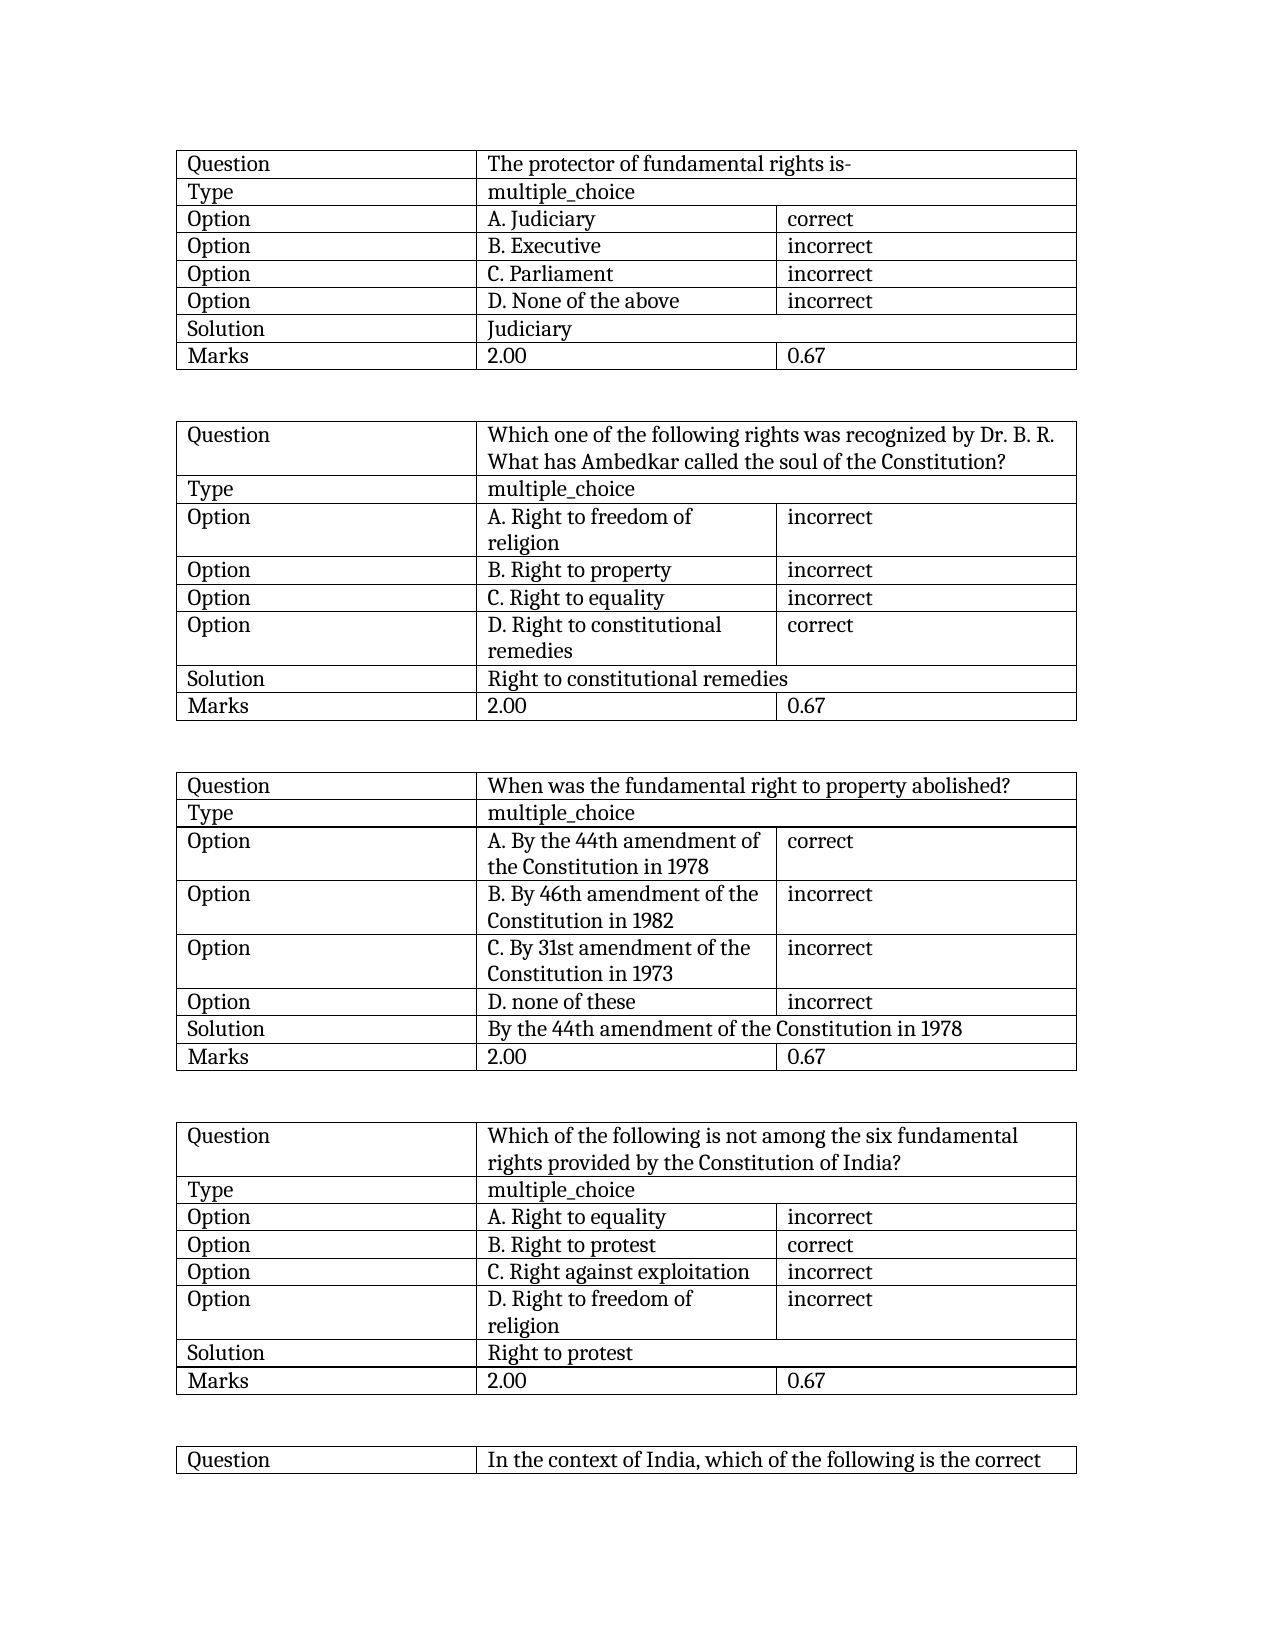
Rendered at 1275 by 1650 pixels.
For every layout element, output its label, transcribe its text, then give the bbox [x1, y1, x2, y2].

table_cell A. Judiciary [477, 206, 776, 232]
table_cell Solution [177, 1016, 476, 1042]
table_cell Option [177, 612, 476, 665]
table_cell Option [177, 935, 476, 988]
table_cell Option [177, 1286, 476, 1339]
table_cell Option [177, 288, 476, 314]
table_header Question [177, 773, 476, 799]
table_cell Type [177, 179, 476, 205]
table_cell B. Executive [477, 233, 776, 259]
table_cell incorrect [777, 1259, 1076, 1285]
table_header Question [177, 151, 476, 177]
table_header Question [177, 1123, 476, 1176]
table_cell Option [177, 989, 476, 1015]
table_cell 0.67 [777, 1044, 1076, 1070]
table_cell A. By the 44th amendment of the Constitution in 1978 [477, 828, 776, 880]
table_cell incorrect [777, 504, 1076, 556]
table_cell Option [177, 557, 476, 583]
table_cell incorrect [777, 288, 1076, 314]
table_cell Option [177, 881, 476, 934]
table_cell Solution [177, 315, 476, 342]
table_cell A. Right to equality [477, 1204, 776, 1230]
table_cell 0.67 [777, 343, 1076, 369]
table_cell multiple_choice [477, 179, 1076, 205]
table_cell D. none of these [477, 989, 776, 1015]
table_cell 0.67 [777, 693, 1076, 719]
table_header Which of the following is not among the six fundamental rights provided by the Constitution of India? [477, 1123, 1076, 1176]
table_cell Option [177, 1204, 476, 1230]
table_cell D. None of the above [477, 288, 776, 314]
table_cell incorrect [777, 935, 1076, 988]
table_cell C. By 31st amendment of the Constitution in 1973 [477, 935, 776, 988]
table_cell 2.00 [477, 693, 776, 719]
table_cell correct [777, 206, 1076, 232]
table_cell incorrect [777, 1286, 1076, 1339]
table_cell Option [177, 828, 476, 880]
table_cell B. Right to property [477, 557, 776, 583]
table_cell A. Right to freedom of religion [477, 504, 776, 556]
table_cell Type [177, 1177, 476, 1203]
table_header The protector of fundamental rights is- [477, 151, 1076, 177]
table_header When was the fundamental right to property abolished? [477, 773, 1076, 799]
table_cell incorrect [777, 989, 1076, 1015]
table_cell 0.67 [777, 1368, 1076, 1394]
table_cell By the 44th amendment of the Constitution in 1978 [477, 1016, 1076, 1042]
table_cell multiple_choice [477, 476, 1076, 502]
table_cell incorrect [777, 585, 1076, 611]
table_cell incorrect [777, 261, 1076, 287]
table_cell D. Right to constitutional remedies [477, 612, 776, 665]
table_cell Option [177, 1259, 476, 1285]
table_cell Option [177, 261, 476, 287]
table_header Which one of the following rights was recognized by Dr. B. R. What has Ambedkar called the soul of the Constitution? [477, 422, 1076, 475]
table_header Question [177, 1447, 476, 1473]
table_cell correct [777, 1231, 1076, 1258]
table_cell Marks [177, 343, 476, 369]
table_cell Type [177, 800, 476, 826]
table_cell Solution [177, 666, 476, 692]
table_cell multiple_choice [477, 800, 1076, 826]
table_cell Right to protest [477, 1340, 1076, 1366]
table_cell C. Parliament [477, 261, 776, 287]
table_cell Option [177, 504, 476, 556]
table_cell Marks [177, 1044, 476, 1070]
table_cell C. Right to equality [477, 585, 776, 611]
table_cell D. Right to freedom of religion [477, 1286, 776, 1339]
table_cell Option [177, 233, 476, 259]
table_cell Option [177, 585, 476, 611]
table_cell Marks [177, 1368, 476, 1394]
table_cell incorrect [777, 881, 1076, 934]
table_cell Right to constitutional remedies [477, 666, 1076, 692]
table_cell 2.00 [477, 1044, 776, 1070]
table_header Question [177, 422, 476, 475]
table_cell 2.00 [477, 1368, 776, 1394]
table_cell correct [777, 828, 1076, 880]
table_cell B. Right to protest [477, 1231, 776, 1258]
table_cell Option [177, 1231, 476, 1258]
table_cell B. By 46th amendment of the Constitution in 1982 [477, 881, 776, 934]
table_cell incorrect [777, 1204, 1076, 1230]
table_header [477, 1447, 1076, 1473]
table_cell incorrect [777, 557, 1076, 583]
table_cell multiple_choice [477, 1177, 1076, 1203]
table_cell Judiciary [477, 315, 1076, 342]
table_cell Marks [177, 693, 476, 719]
table_cell C. Right against exploitation [477, 1259, 776, 1285]
table_cell Type [177, 476, 476, 502]
table_cell Option [177, 206, 476, 232]
table_cell Solution [177, 1340, 476, 1366]
table_cell incorrect [777, 233, 1076, 259]
table_cell 2.00 [477, 343, 776, 369]
table_cell correct [777, 612, 1076, 665]
